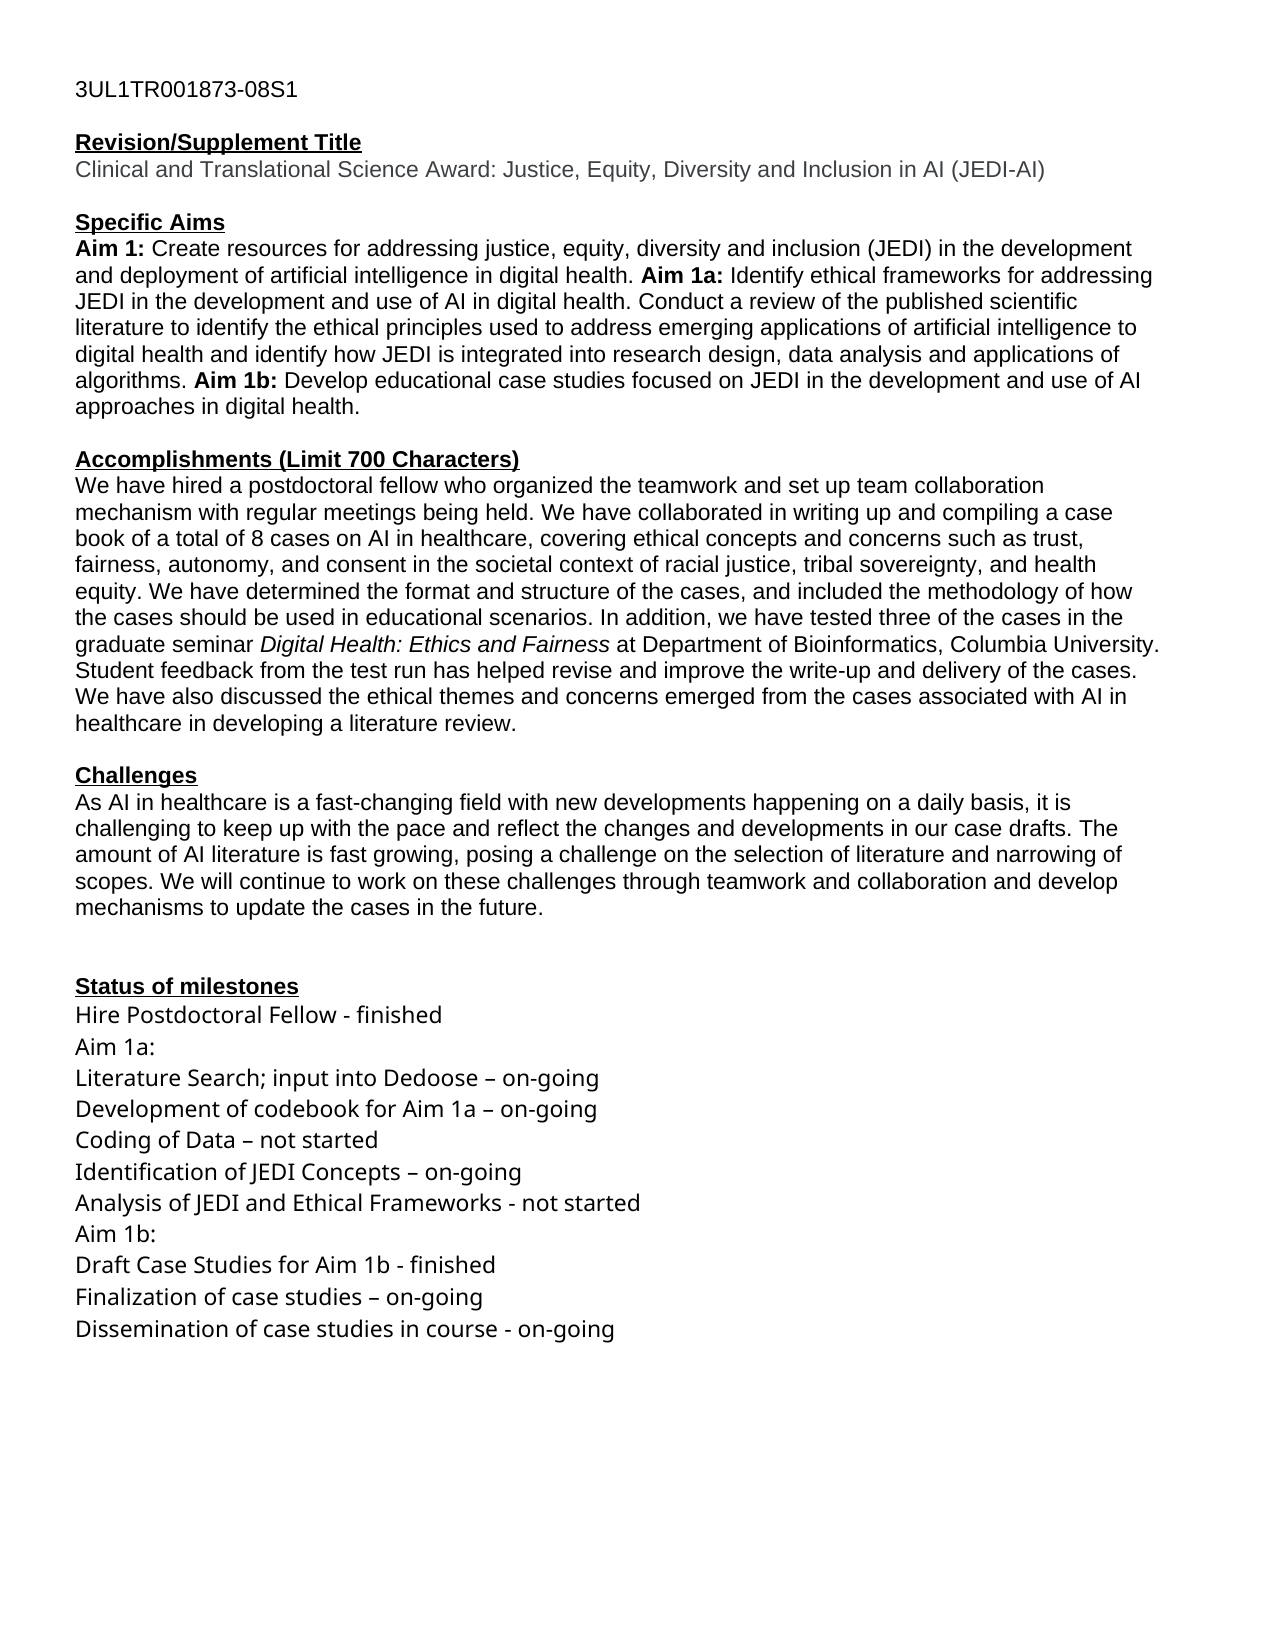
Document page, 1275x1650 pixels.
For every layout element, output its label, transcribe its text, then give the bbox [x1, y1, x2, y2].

text 3UL1TR001873-08S1 [75, 76, 1200, 102]
text Identification of JEDI Concepts – on-going [75, 1156, 1200, 1187]
text Aim 1b: [75, 1218, 1200, 1249]
text Coding of Data – not started [75, 1124, 1200, 1156]
text Aim 1: Create resources for addressing justice, equity, diversity and inclusion (JEDI) in the development and deployment of artificial intelligence in digital health. Aim 1a: Identify ethical frameworks for addressing JEDI in the development and use of AI in digital health. Conduct a review of the published scientific literature to identify the ethical principles used to address emerging applications of artificial intelligence to digital health and identify how JEDI is integrated into research design, data analysis and applications of algorithms. Aim 1b: Develop educational case studies focused on JEDI in the development and use of AI approaches in digital health. [75, 235, 1162, 420]
text Clinical and Translational Science Award: Justice, Equity, Diversity and Inclusion in AI (JEDI-AI) [75, 156, 1200, 182]
text Specific Aims [75, 209, 1200, 235]
text Dissemination of case studies in course - on-going [75, 1313, 1162, 1344]
text Revision/Supplement Title [75, 129, 1200, 155]
text Draft Case Studies for Aim 1b - finished [75, 1249, 1200, 1281]
text Accomplishments (Limit 700 Characters) [75, 446, 1162, 472]
text Analysis of JEDI and Ethical Frameworks - not started [75, 1187, 1200, 1218]
text Finalization of case studies – on-going [75, 1281, 1200, 1312]
text Hire Postdoctoral Fellow - finished [75, 999, 1200, 1031]
text Literature Search; input into Dedoose – on-going [75, 1062, 1200, 1093]
text Status of milestones [75, 973, 1162, 999]
text As AI in healthcare is a fast-changing field with new developments happening on a daily basis, it is challenging to keep up with the pace and reflect the changes and developments in our case drafts. The amount of AI literature is fast growing, posing a challenge on the selection of literature and narrowing of scopes. We will continue to work on these challenges through teamwork and collaboration and develop mechanisms to update the cases in the future. [75, 789, 1162, 920]
text We have hired a postdoctoral fellow who organized the teamwork and set up team collaboration mechanism with regular meetings being held. We have collaborated in writing up and compiling a case book of a total of 8 cases on AI in healthcare, covering ethical concepts and concerns such as trust, fairness, autonomy, and consent in the societal context of racial justice, tribal sovereignty, and health equity. We have determined the format and structure of the cases, and included the methodology of how the cases should be used in educational scenarios. In addition, we have tested three of the cases in the graduate seminar Digital Health: Ethics and Fairness at Department of Bioinformatics, Columbia University. Student feedback from the test run has helped revise and improve the write-up and delivery of the cases. We have also discussed the ethical themes and concerns emerged from the cases associated with AI in healthcare in developing a literature review. [75, 472, 1162, 736]
text Aim 1a: [75, 1031, 1200, 1062]
text Development of codebook for Aim 1a – on-going [75, 1093, 1200, 1124]
text Challenges [75, 762, 1162, 789]
